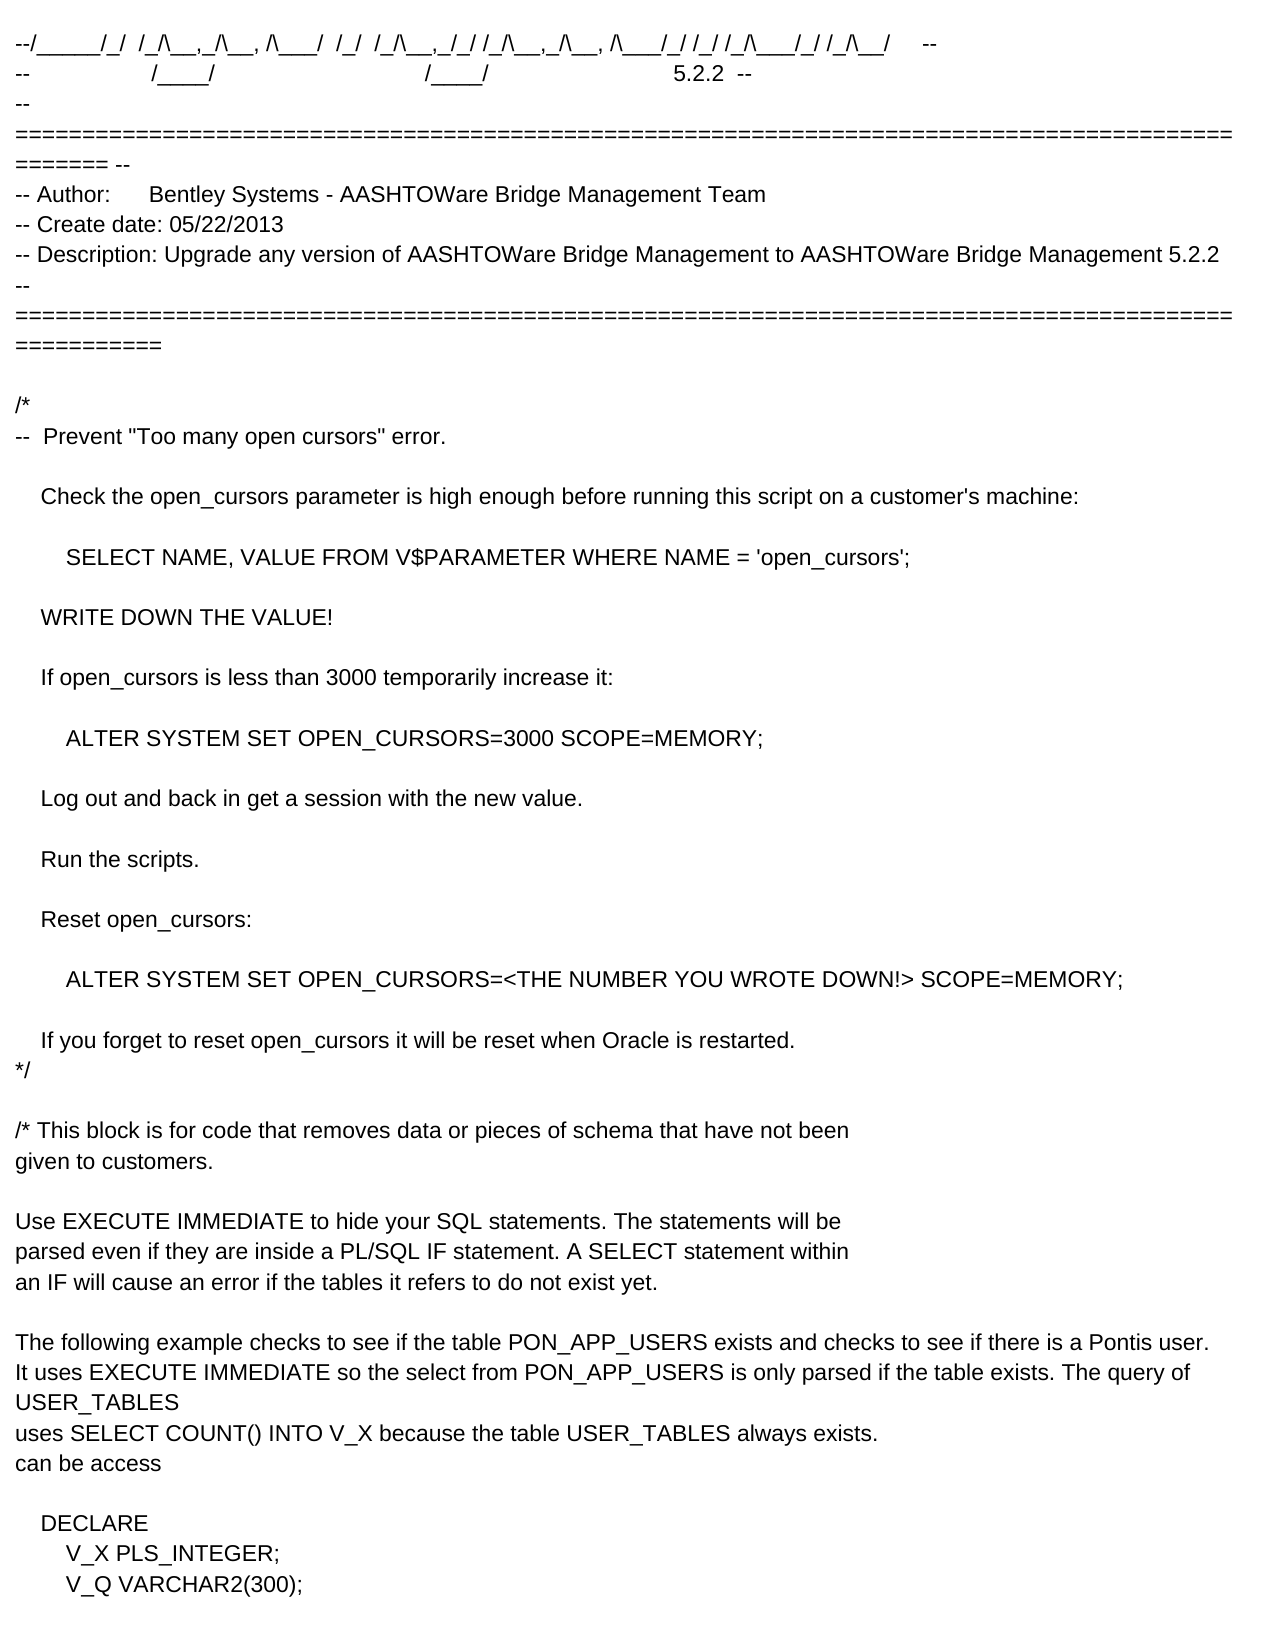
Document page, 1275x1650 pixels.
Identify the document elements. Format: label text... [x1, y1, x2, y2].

text -- Create date: 05/22/2013 [15, 211, 1245, 238]
text If open_cursors is less than 3000 temporarily increase it: [15, 664, 1245, 691]
text ALTER SYSTEM SET OPEN_CURSORS=<THE NUMBER YOU WROTE DOWN!> SCOPE=MEMORY; [15, 966, 1245, 993]
text V_Q VARCHAR2(300); [15, 1571, 1245, 1597]
text Use EXECUTE IMMEDIATE to hide your SQL statements. The statements will be [15, 1208, 1245, 1234]
text -- ================================================================================================== -- [15, 90, 1245, 177]
text The following example checks to see if the table PON_APP_USERS exists and checks to see if there is a Pontis user. [15, 1329, 1245, 1355]
text /* This block is for code that removes data or pieces of schema that have not been [15, 1117, 1245, 1144]
text DECLARE [15, 1510, 1245, 1537]
text can be access [15, 1450, 1245, 1476]
text */ [15, 1057, 1245, 1083]
text --/_____/_/ /_/\__,_/\__, /\___/ /_/ /_/\__,_/_/ /_/\__,_/\__, /\___/_/ /_/ /_/\___/_/ /_/\__/ -- [15, 30, 1245, 56]
text Check the open_cursors parameter is high enough before running this script on a customer's machine: [15, 483, 1245, 509]
text Run the scripts. [15, 846, 1245, 872]
text WRITE DOWN THE VALUE! [15, 604, 1245, 630]
text parsed even if they are inside a PL/SQL IF statement. A SELECT statement within [15, 1238, 1245, 1265]
text -- Prevent "Too many open cursors" error. [15, 423, 1245, 449]
text -- ====================================================================================================== [15, 272, 1245, 358]
text uses SELECT COUNT() INTO V_X because the table USER_TABLES always exists. [15, 1419, 1245, 1446]
text It uses EXECUTE IMMEDIATE so the select from PON_APP_USERS is only parsed if the table exists. The query of USER_TABLES [15, 1359, 1245, 1416]
text V_X PLS_INTEGER; [15, 1540, 1245, 1567]
text -- /____/ /____/ 5.2.2 -- [15, 60, 1245, 87]
text an IF will cause an error if the tables it refers to do not exist yet. [15, 1268, 1245, 1295]
text Reset open_cursors: [15, 906, 1245, 932]
text -- Author: Bentley Systems - AASHTOWare Bridge Management Team [15, 181, 1245, 207]
text If you forget to reset open_cursors it will be reset when Oracle is restarted. [15, 1027, 1245, 1053]
text given to customers. [15, 1148, 1245, 1174]
text ALTER SYSTEM SET OPEN_CURSORS=3000 SCOPE=MEMORY; [15, 725, 1245, 751]
text -- Description: Upgrade any version of AASHTOWare Bridge Management to AASHTOWare Bridge Management 5.2.2 [15, 241, 1245, 268]
text /* [15, 392, 1245, 419]
text SELECT NAME, VALUE FROM V$PARAMETER WHERE NAME = 'open_cursors'; [15, 543, 1245, 570]
text Log out and back in get a session with the new value. [15, 785, 1245, 812]
